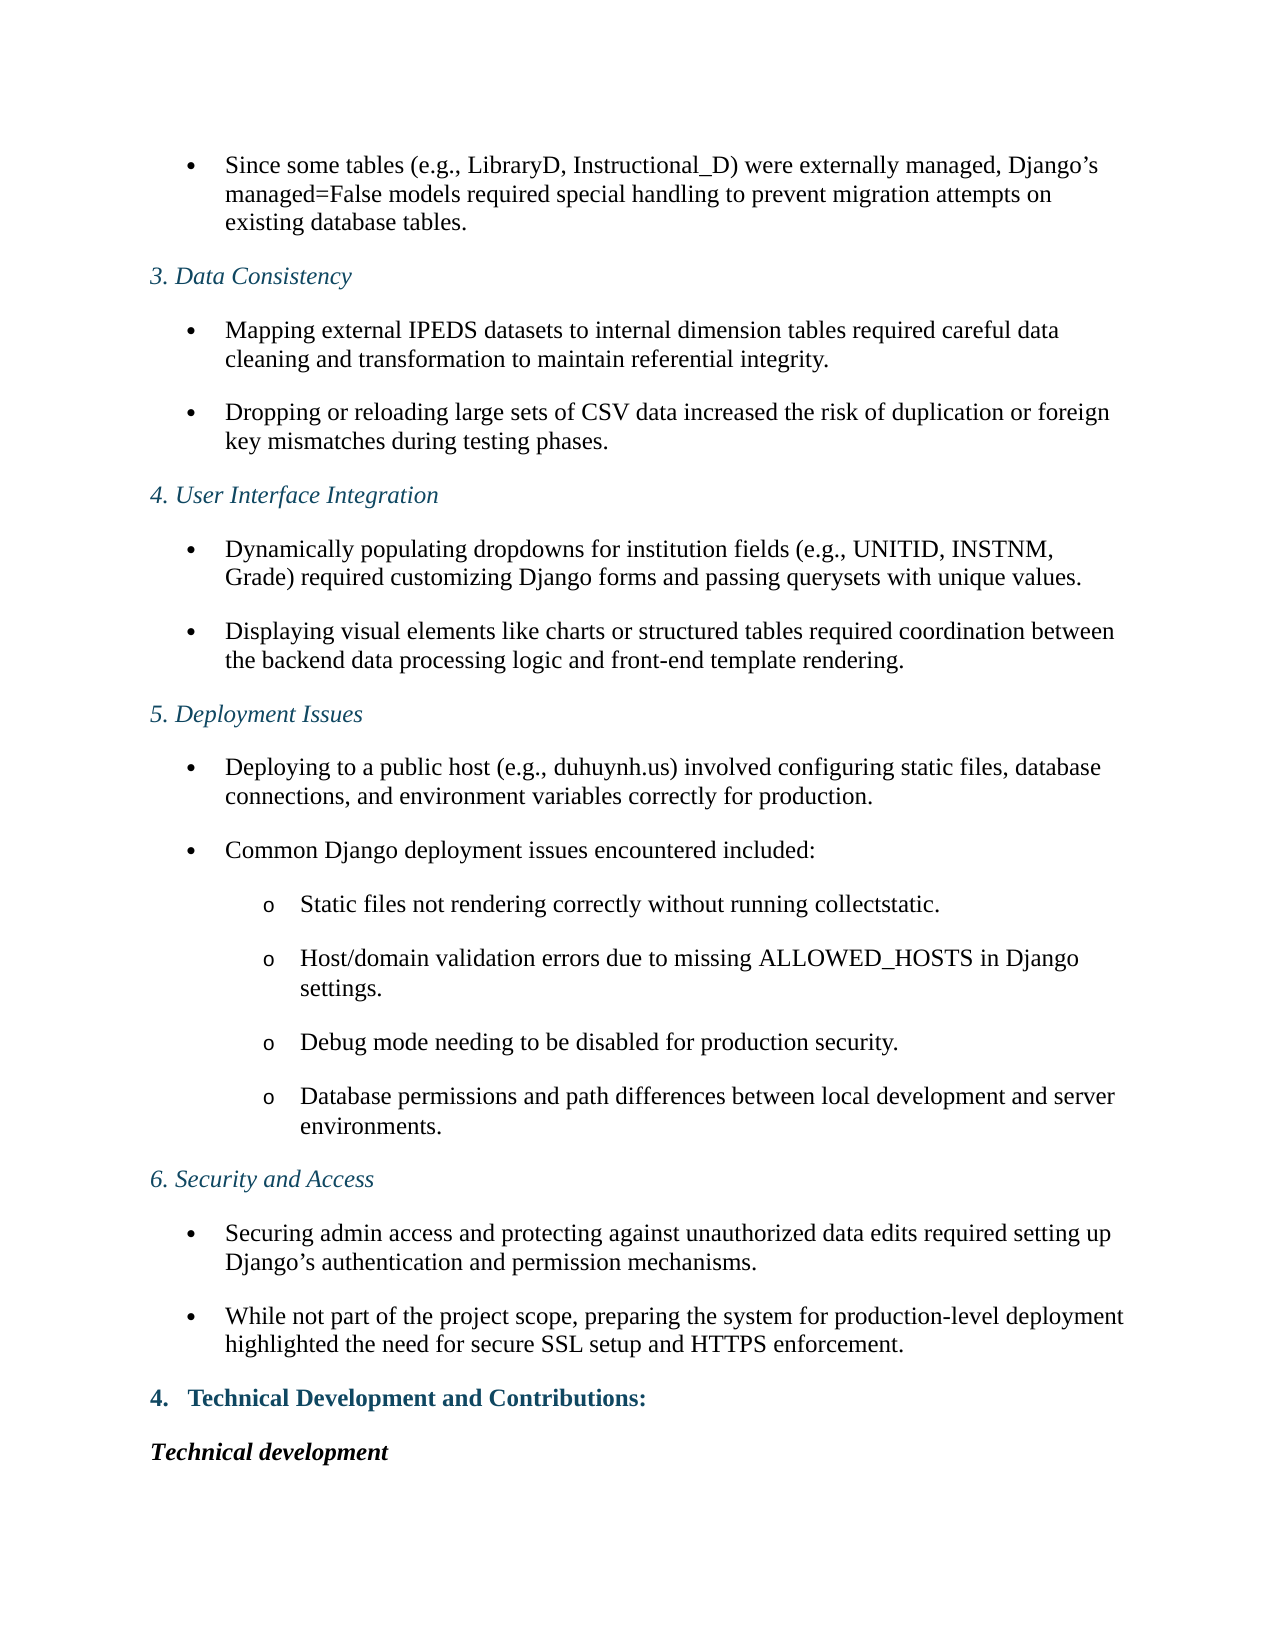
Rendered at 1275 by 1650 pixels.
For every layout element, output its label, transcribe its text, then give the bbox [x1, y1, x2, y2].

list Database permissions and path differences between local development and server environments. [262, 1081, 1125, 1139]
list Mapping external IPEDS datasets to internal dimension tables required careful data cleaning and transformation to maintain referential integrity. [187, 315, 1125, 372]
list Static files not rendering correctly without running collectstatic. [262, 889, 1125, 918]
list While not part of the project scope, preparing the system for production-level deployment highlighted the need for secure SSL setup and HTTPS enforcement. [187, 1301, 1125, 1358]
list Deploying to a public host (e.g., duhuynh.us) involved configuring static files, database connections, and environment variables correctly for production. [187, 752, 1125, 810]
list Debug mode needing to be disabled for production security. [262, 1027, 1125, 1056]
subtitle 5. Deployment Issues [150, 699, 1125, 727]
subtitle 4. User Interface Integration [150, 480, 1125, 509]
list Displaying visual elements like charts or structured tables required coordination between the backend data processing logic and front-end template rendering. [187, 616, 1125, 674]
list Host/domain validation errors due to missing ALLOWED_HOSTS in Django settings. [262, 943, 1125, 1002]
subtitle 6. Security and Access [150, 1164, 1125, 1193]
list Dynamically populating dropdowns for institution fields (e.g., UNITID, INSTNM, Grade) required customizing Django forms and passing querysets with unique values. [187, 534, 1125, 591]
list Common Django deployment issues encountered included: [187, 835, 1125, 864]
subtitle Technical Development and Contributions: [150, 1383, 1125, 1412]
list Since some tables (e.g., LibraryD, Instructional_D) were externally managed, Django’s managed=False models required special handling to prevent migration attempts on existing database tables. [187, 150, 1125, 236]
subtitle 3. Data Consistency [150, 261, 1125, 290]
text Technical development [150, 1437, 1125, 1466]
list Dropping or reloading large sets of CSV data increased the risk of duplication or foreign key mismatches during testing phases. [187, 397, 1125, 455]
list Securing admin access and protecting against unauthorized data edits required setting up Django’s authentication and permission mechanisms. [187, 1218, 1125, 1276]
